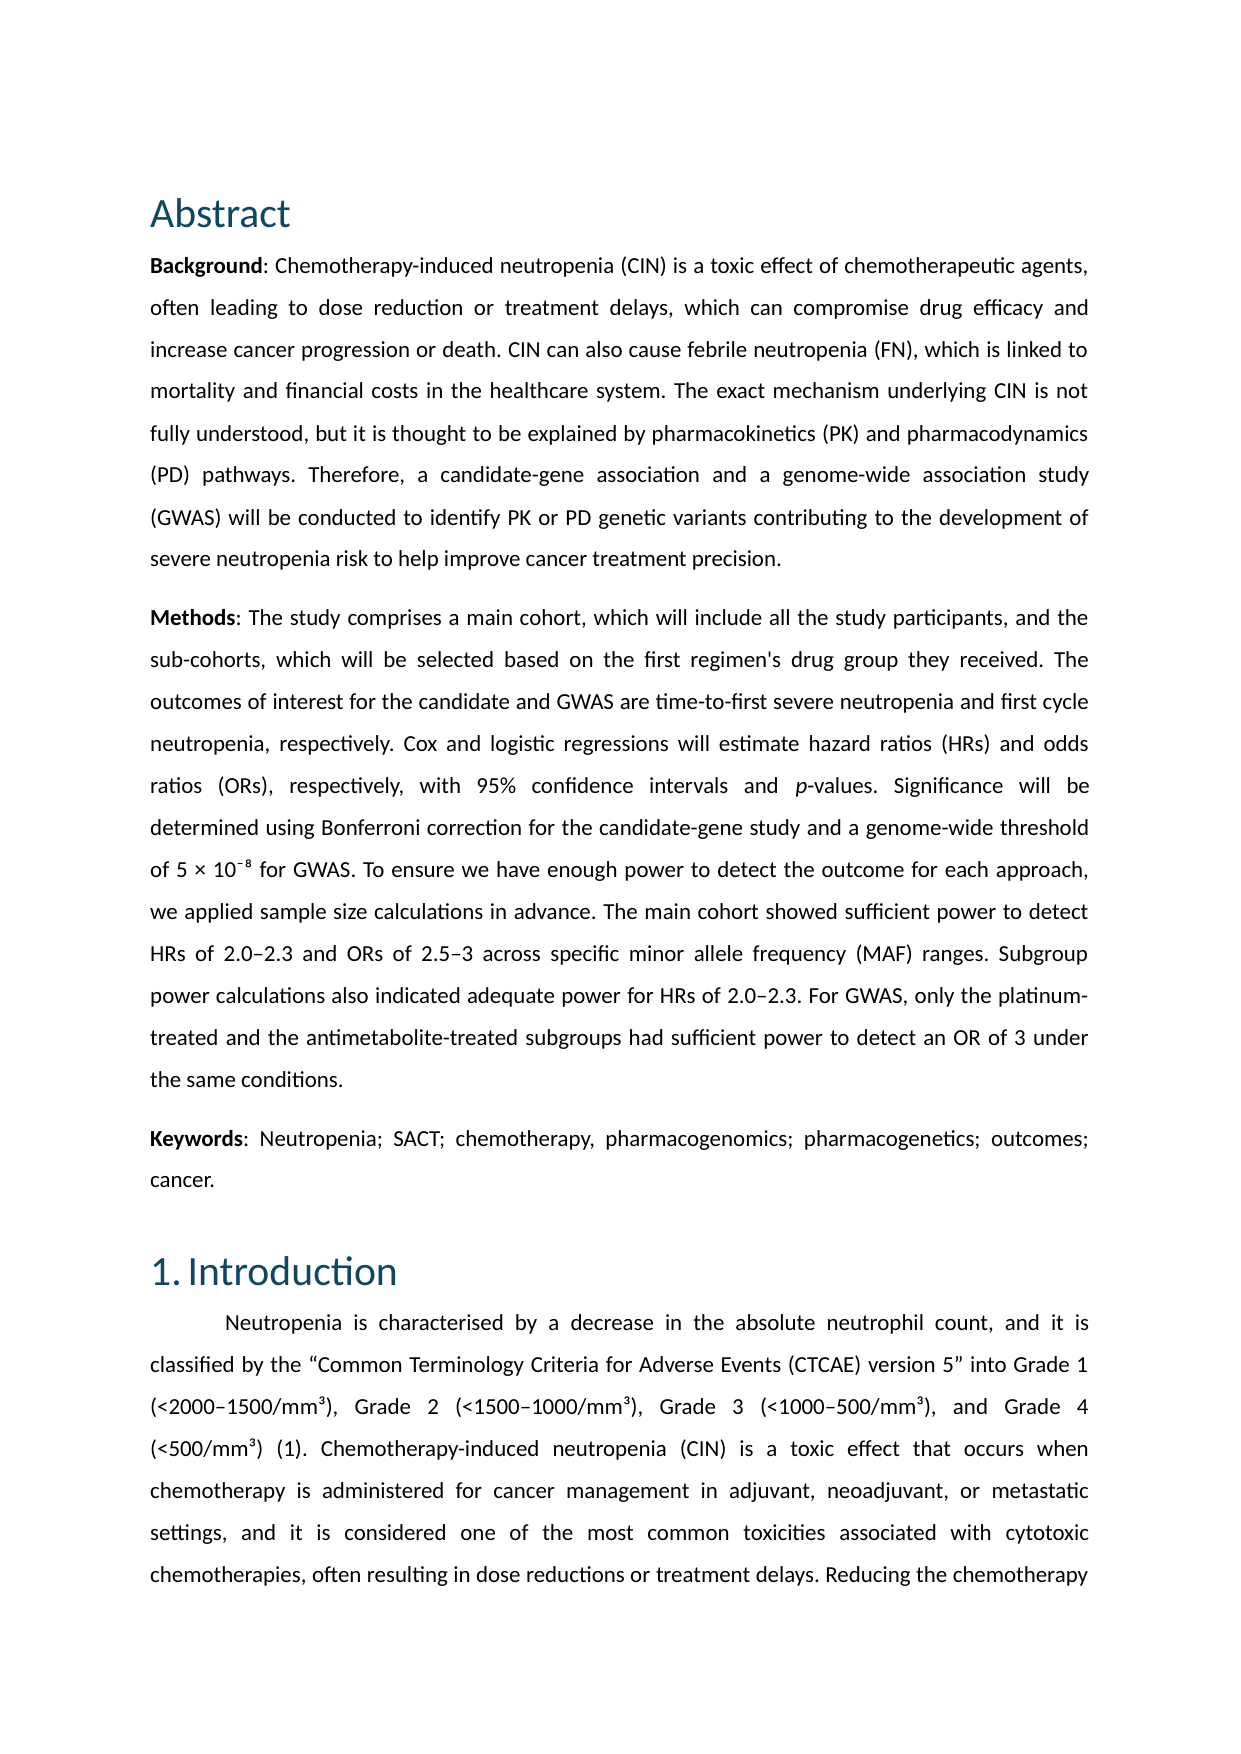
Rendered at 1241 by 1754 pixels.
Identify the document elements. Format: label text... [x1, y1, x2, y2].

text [150, 1308, 1090, 1588]
text Methods: The study comprises a main cohort, which will include all the study participants, and the sub-cohorts, which will be selected based on the first regimen's drug group they received. The outcomes of interest for the candidate and GWAS are time-to-first severe neutropenia and first cycle neutropenia, respectively. Cox and logistic regressions will estimate hazard ratios (HRs) and odds ratios (ORs), respectively, with 95% confidence intervals and p-values. Significance will be determined using Bonferroni correction for the candidate-gene study and a genome-wide threshold of 5 × 10⁻⁸ for GWAS. To ensure we have enough power to detect the outcome for each approach, we applied sample size calculations in advance. The main cohort showed sufficient power to detect HRs of 2.0–2.3 and ORs of 2.5–3 across specific minor allele frequency (MAF) ranges. Subgroup power calculations also indicated adequate power for HRs of 2.0–2.3. For GWAS, only the platinum-treated and the antimetabolite-treated subgroups had sufficient power to detect an OR of 3 under the same conditions. [150, 603, 1090, 1093]
subtitle Introduction [150, 1245, 1090, 1296]
text Keywords: Neutropenia; SACT; chemotherapy, pharmacogenomics; pharmacogenetics; outcomes; cancer. [150, 1124, 1090, 1194]
subtitle Abstract [150, 187, 1090, 238]
text Background: Chemotherapy-induced neutropenia (CIN) is a toxic effect of chemotherapeutic agents, often leading to dose reduction or treatment delays, which can compromise drug efficacy and increase cancer progression or death. CIN can also cause febrile neutropenia (FN), which is linked to mortality and financial costs in the healthcare system. The exact mechanism underlying CIN is not fully understood, but it is thought to be explained by pharmacokinetics (PK) and pharmacodynamics (PD) pathways. Therefore, a candidate-gene association and a genome-wide association study (GWAS) will be conducted to identify PK or PD genetic variants contributing to the development of severe neutropenia risk to help improve cancer treatment precision. [150, 251, 1090, 573]
